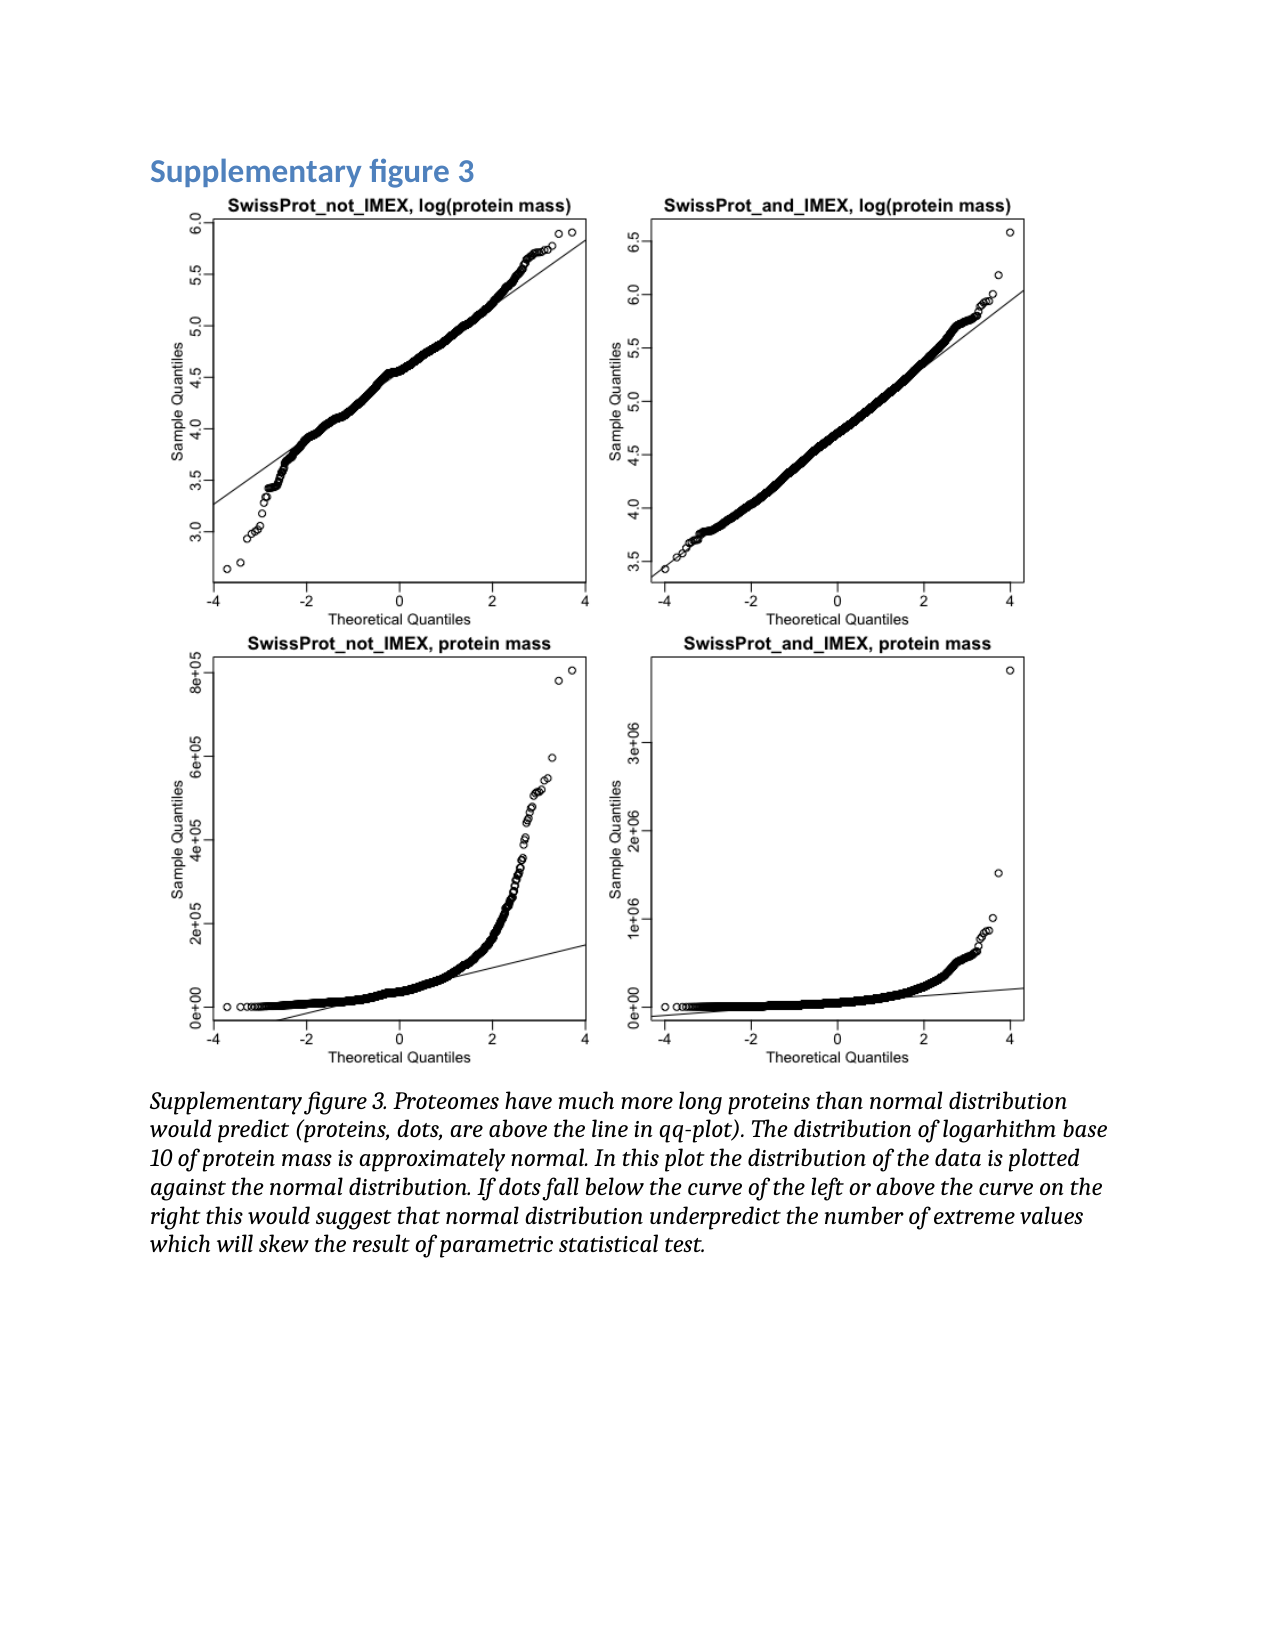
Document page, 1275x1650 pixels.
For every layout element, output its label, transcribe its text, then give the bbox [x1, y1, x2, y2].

subtitle Supplementary figure 3 [150, 150, 1125, 191]
text Supplementary figure 3. Proteomes have much more long proteins than normal distribution would predict (proteins, dots, are above the line in qq-plot). The distribution of logarhithm base 10 of protein mass is approximately normal. In this plot the distribution of the data is plotted against the normal distribution. If dots fall below the curve of the left or above the curve on the right this would suggest that normal distribution underpredict the number of extreme values which will skew the result of parametric statistical test. [150, 1087, 1125, 1259]
picture [168, 190, 1044, 1066]
